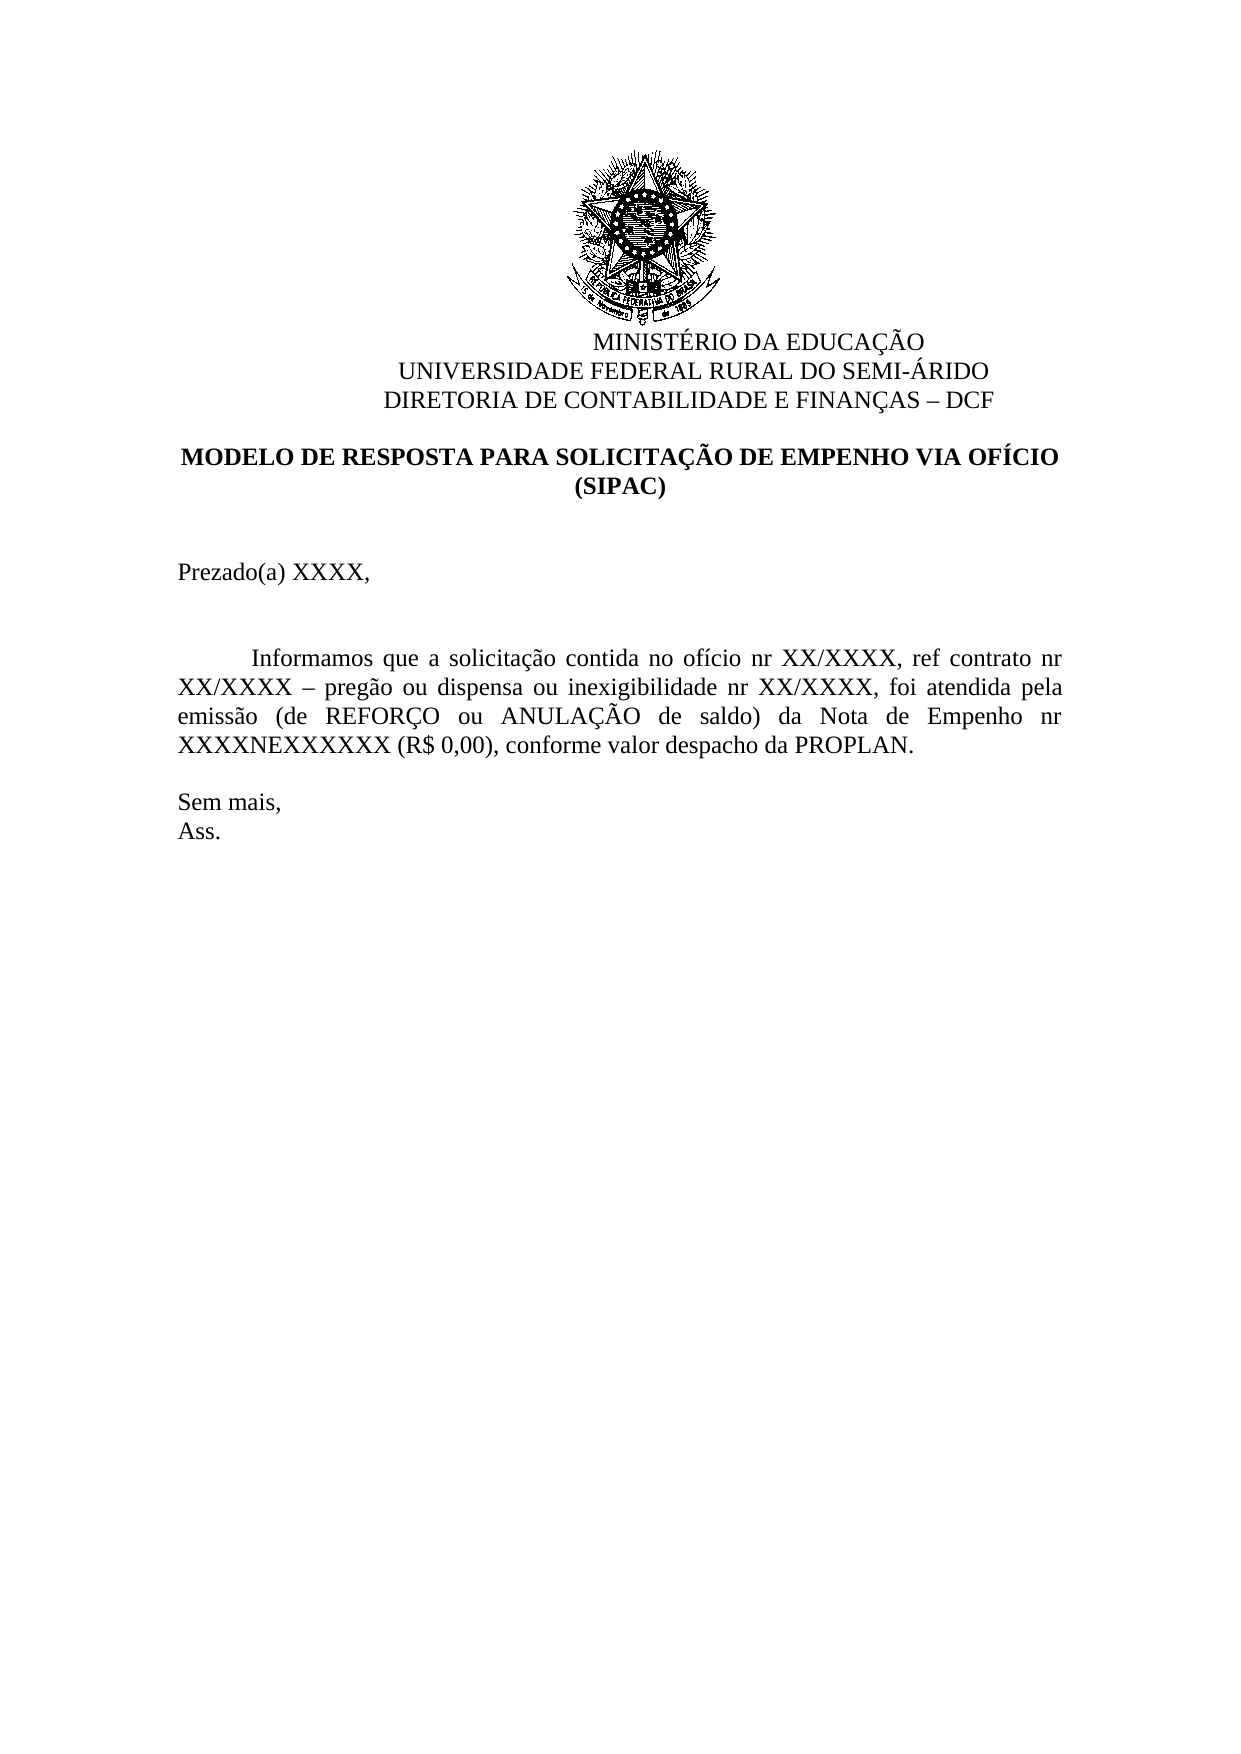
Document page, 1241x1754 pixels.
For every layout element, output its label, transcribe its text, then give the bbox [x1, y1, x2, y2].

text MODELO DE RESPOSTA PARA SOLICITAÇÃO DE EMPENHO VIA OFÍCIO (SIPAC) [177, 442, 1063, 500]
list UNIVERSIDADE FEDERAL RURAL DO SEMI-ÁRIDO [177, 356, 1063, 385]
text Prezado(a) XXXX, [177, 557, 1063, 586]
text Informamos que a solicitação contida no ofício nr XX/XXXX, ref contrato nr XX/XXXX – pregão ou dispensa ou inexigibilidade nr XX/XXXX, foi atendida pela emissão (de REFORÇO ou ANULAÇÃO de saldo) da Nota de Empenho nr XXXXNEXXXXXX (R$ 0,00), conforme valor despacho da PROPLAN. [177, 643, 1063, 758]
text Ass. [177, 816, 1063, 845]
list DIRETORIA DE CONTABILIDADE E FINANÇAS – DCF [177, 385, 1063, 413]
list MINISTÉRIO DA EDUCAÇÃO [177, 327, 1063, 356]
picture [563, 147, 722, 328]
text Sem mais, [177, 787, 1063, 816]
